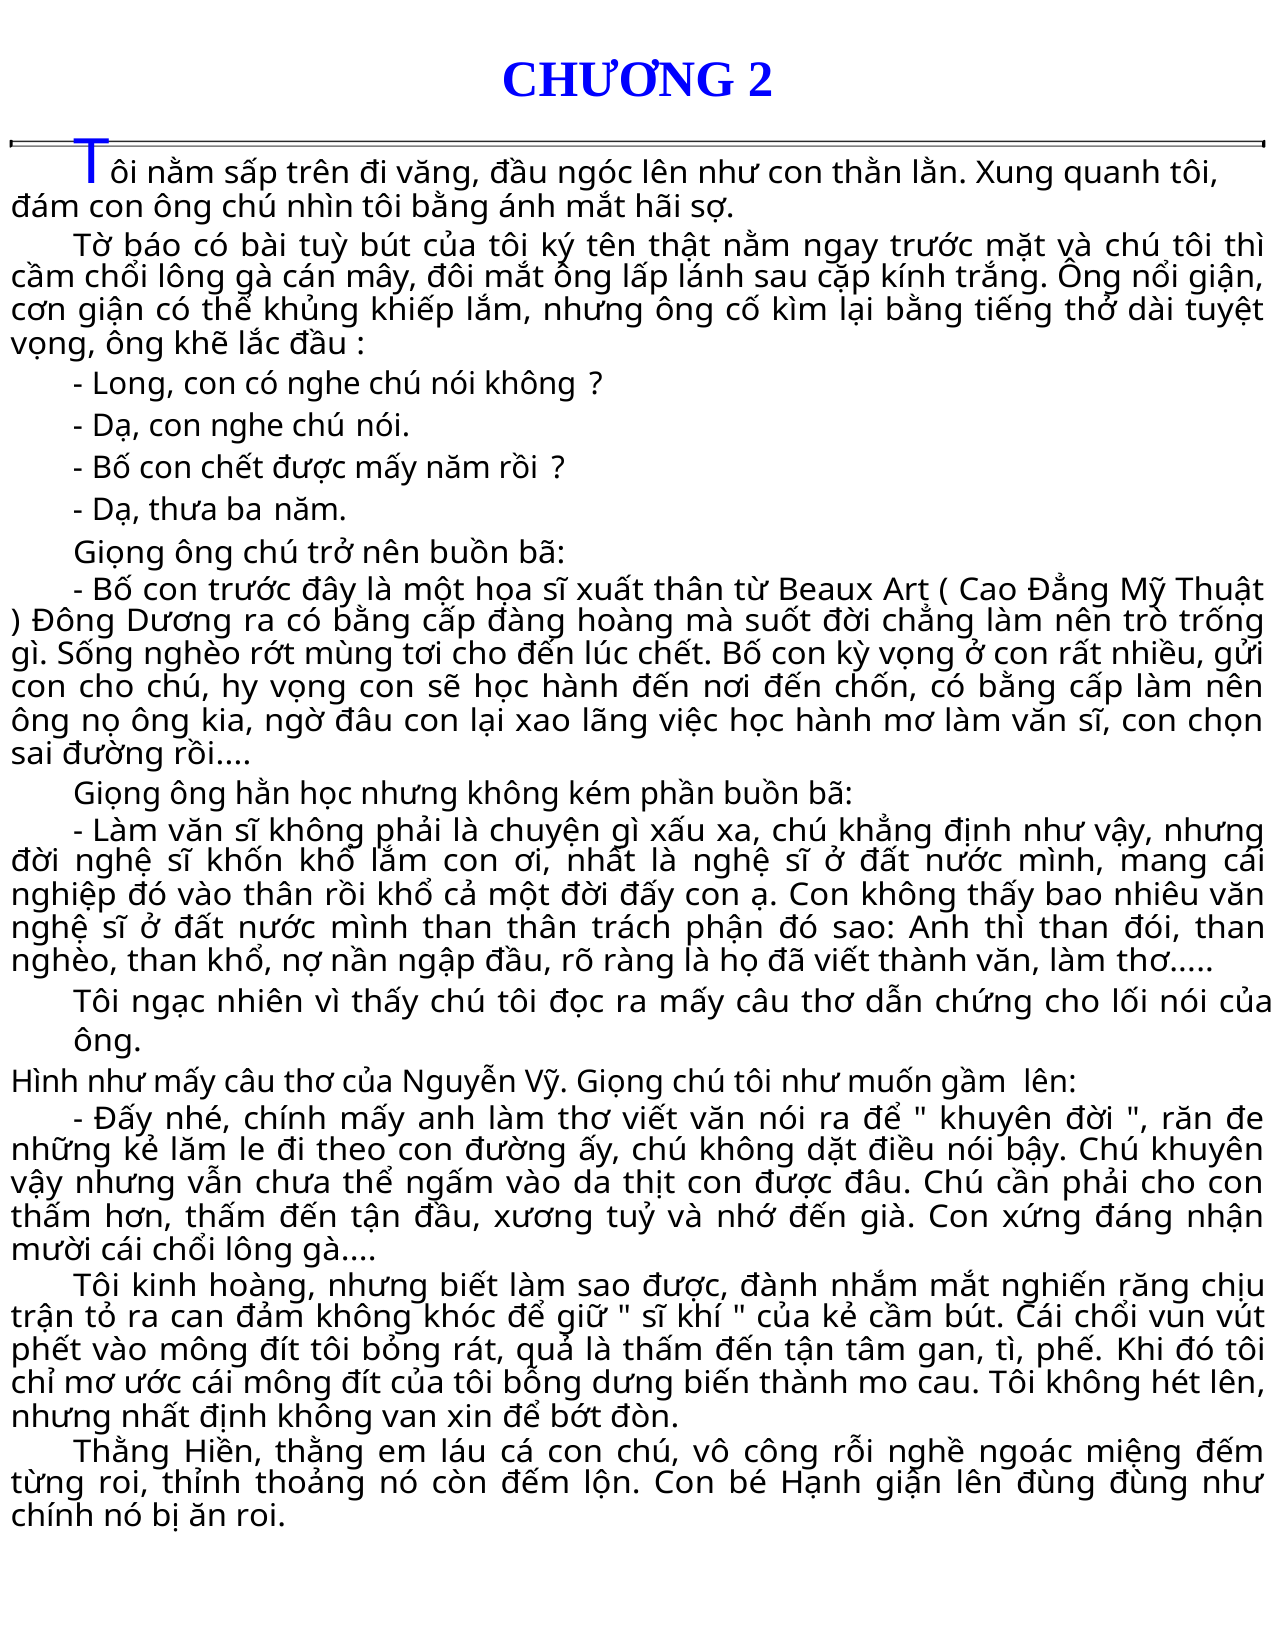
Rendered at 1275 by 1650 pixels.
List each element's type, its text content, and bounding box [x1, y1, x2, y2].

text Tôi ngạc nhiên vì thấy chú tôi đọc ra mấy câu thơ dẫn chứng cho lối nói của ông. [73, 981, 1275, 1059]
text Giọng ông chú trở nên buồn bã: [73, 529, 1275, 571]
list Dạ, thưa ba năm. [73, 487, 1275, 529]
list Bố con chết được mấy năm rồi ? [73, 445, 1275, 487]
list Làm văn sĩ không phải là chuyện gì xấu xa, chú khẳng định như vậy, nhưng đời nghệ sĩ khốn khổ lắm con ơi, nhất là nghệ sĩ ở đất nước mình, mang cái nghiệp đó vào thân rồi khổ cả một đời đấy con ạ. Con không thấy bao nhiêu văn nghệ sĩ ở đất nước mình than thân trách phận đó sao: Anh thì than đói, than nghèo, than khổ, nợ nần ngập đầu, rõ ràng là họ đã viết thành văn, làm thơ..... [10, 814, 1266, 981]
text Thằng Hiền, thằng em láu cá con chú, vô công rỗi nghề ngoác miệng đếm từng roi, thỉnh thoảng nó còn đếm lộn. Con bé Hạnh giận lên đùng đùng như chính nó bị ăn roi. [10, 1436, 1264, 1536]
text Tôi kinh hoàng, nhưng biết làm sao được, đành nhắm mắt nghiến răng chịu trận tỏ ra can đảm không khóc để giữ " sĩ khí " của kẻ cầm bút. Cái chổi vun vút phết vào mông đít tôi bỏng rát, quả là thấm đến tận tâm gan, tì, phế. Khi đó tôi chỉ mơ ước cái mông đít của tôi bỗng dưng biến thành mo cau. Tôi không hét lên, nhưng nhất định không van xin để bớt đòn. [10, 1269, 1266, 1436]
list Dạ, con nghe chú nói. [73, 403, 1275, 445]
text Giọng ông hằn học nhưng không kém phần buồn bã: [73, 773, 1275, 812]
text Hình như mấy câu thơ của Nguyễn Vỹ. Giọng chú tôi như muốn gầm lên: [10, 1059, 1275, 1101]
list Đấy nhé, chính mấy anh làm thơ viết văn nói ra để " khuyên đời ", răn đe những kẻ lăm le đi theo con đường ấy, chú không dặt điều nói bậy. Chú khuyên vậy nhưng vẫn chưa thể ngấm vào da thịt con được đâu. Chú cần phải cho con thấm hơn, thấm đến tận đầu, xương tuỷ và nhớ đến già. Con xứng đáng nhận mười cái chổi lông gà.... [10, 1103, 1265, 1269]
subtitle CHƯƠNG 2 [249, 49, 1026, 108]
text Tờ báo có bài tuỳ bút của tôi ký tên thật nằm ngay trước mặt và chú tôi thì cầm chổi lông gà cán mây, đôi mắt ông lấp lánh sau cặp kính trắng. Ông nổi giận, cơn giận có thể khủng khiếp lắm, nhưng ông cố kìm lại bằng tiếng thở dài tuyệt vọng, ông khẽ lắc đầu : [10, 230, 1265, 363]
list Long, con có nghe chú nói không ? [73, 363, 1275, 403]
list Bố con trước đây là một họa sĩ xuất thân từ Beaux Art ( Cao Đẳng Mỹ Thuật ) Đông Dương ra có bằng cấp đàng hoàng mà suốt đời chẳng làm nên trò trống gì. Sống nghèo rớt mùng tơi cho đến lúc chết. Bố con kỳ vọng ở con rất nhiều, gửi con cho chú, hy vọng con sẽ học hành đến nơi đến chốn, có bằng cấp làm nên ông nọ ông kia, ngờ đâu con lại xao lãng việc học hành mơ làm văn sĩ, con chọn sai đường rồi.... [10, 573, 1265, 773]
text Tôi nằm sấp trên đi văng, đầu ngóc lên như con thằn lằn. Xung quanh tôi, đám con ông chú nhìn tôi bằng ánh mắt hãi sợ. [10, 141, 1266, 227]
